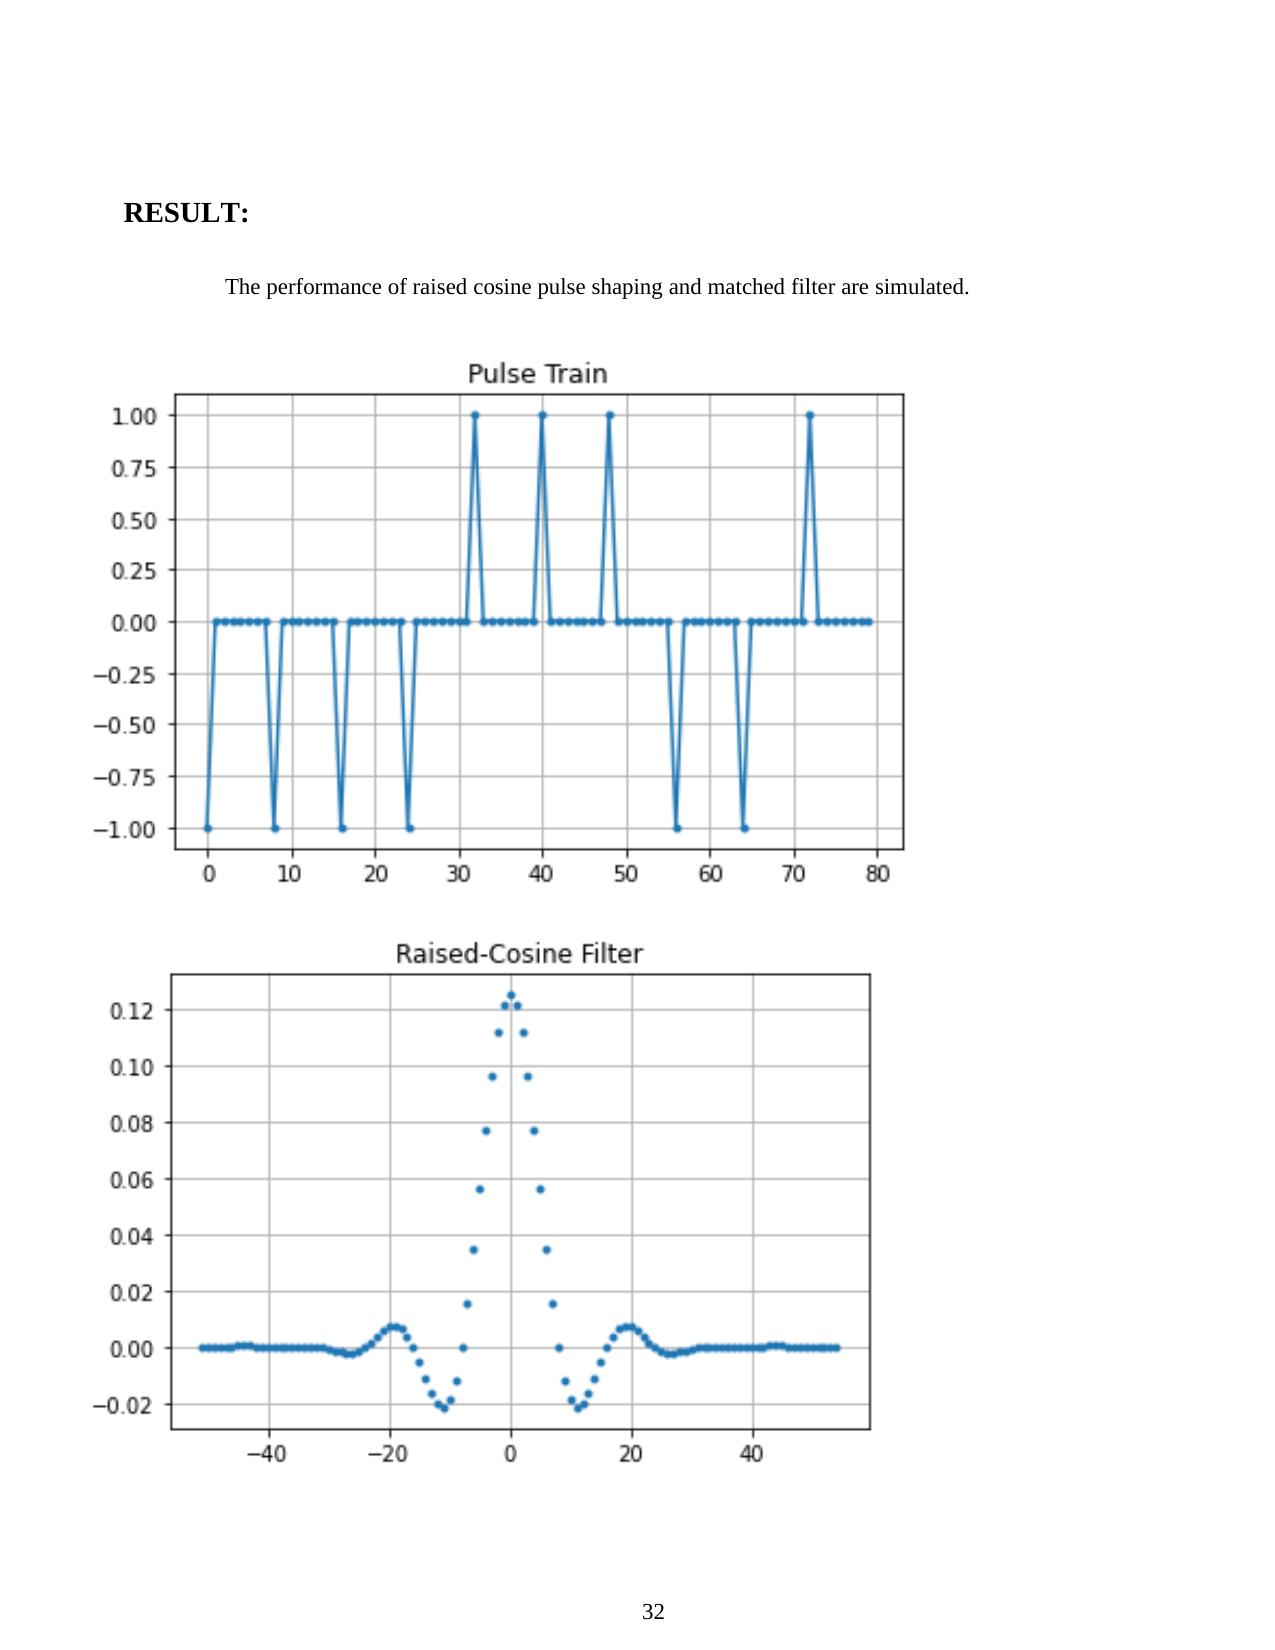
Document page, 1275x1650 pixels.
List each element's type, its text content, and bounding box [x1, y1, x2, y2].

subtitle RESULT: [123, 195, 1254, 229]
picture [77, 348, 916, 899]
picture [77, 928, 882, 1479]
text The performance of raised cosine pulse shaping and matched filter are simulated. [225, 273, 1254, 299]
